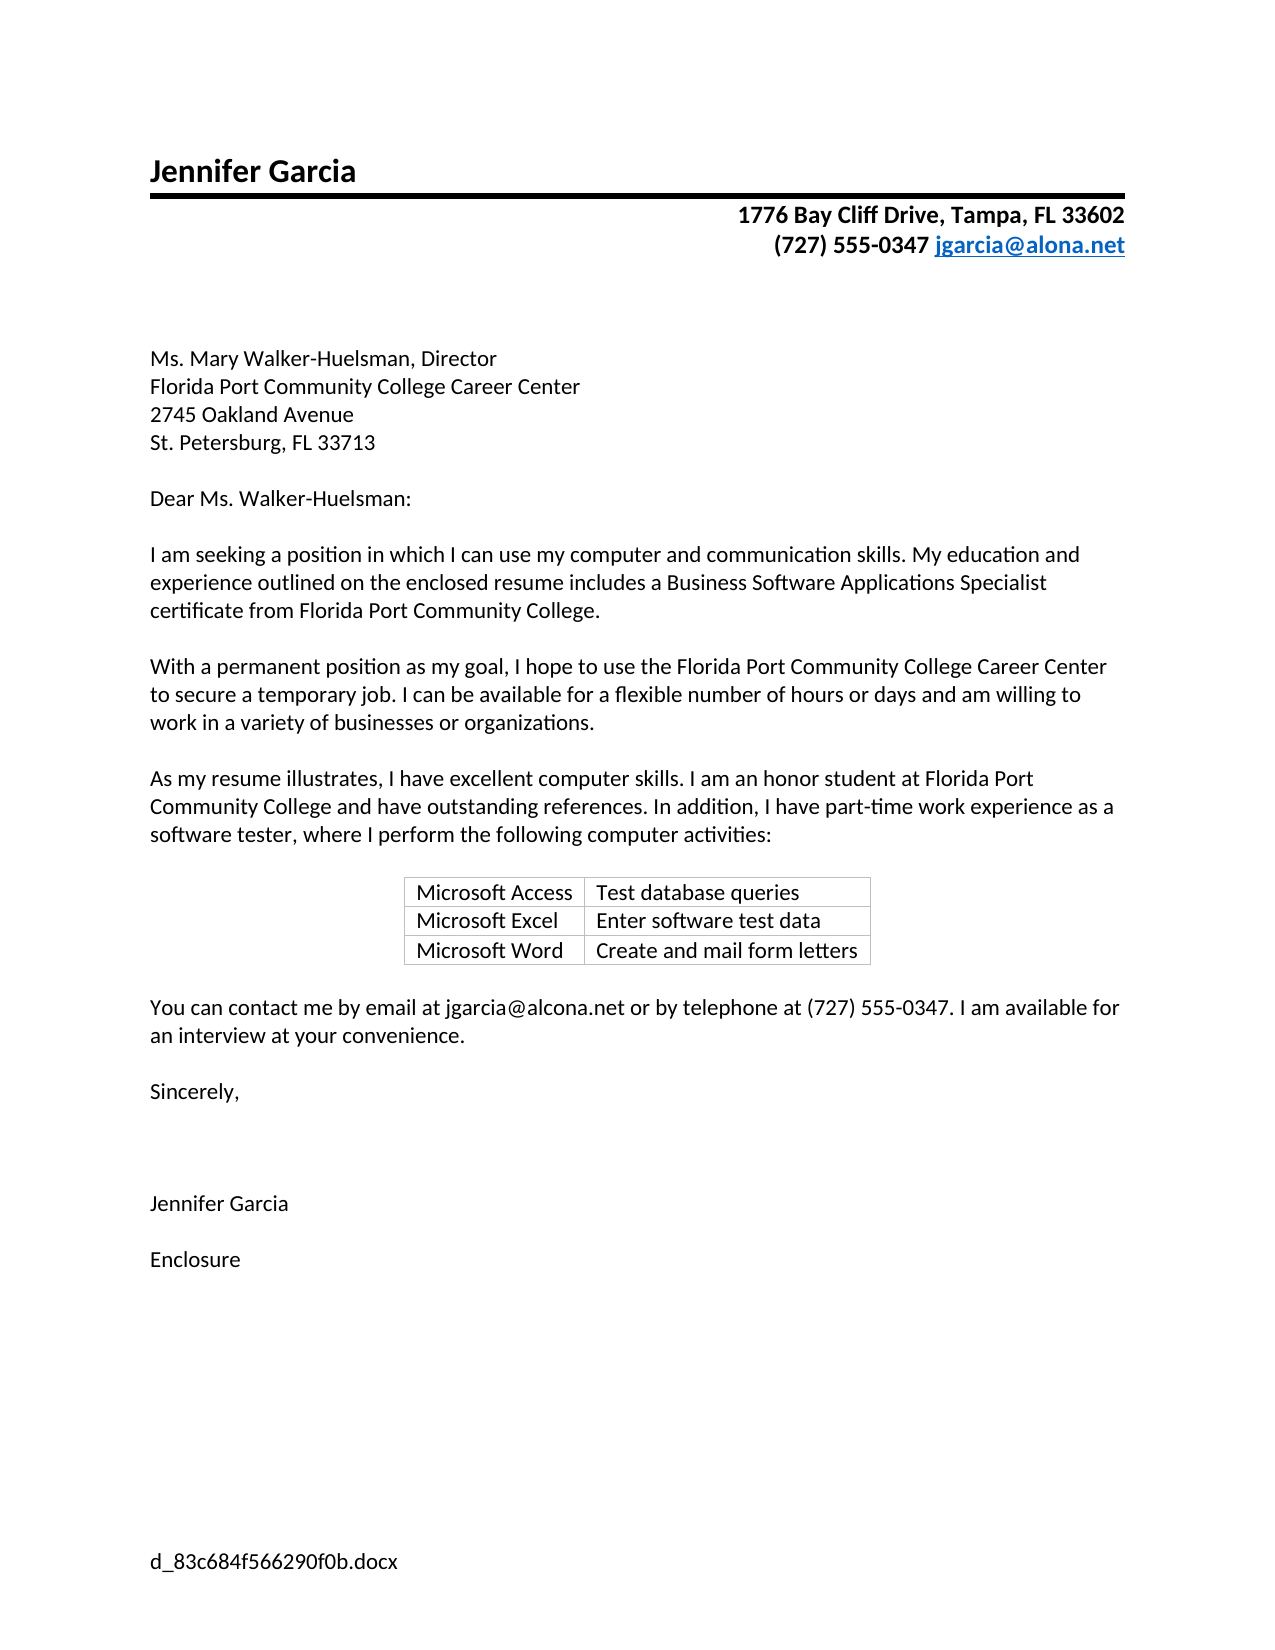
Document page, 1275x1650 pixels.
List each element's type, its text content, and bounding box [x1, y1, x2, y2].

text 2745 Oakland Avenue [150, 400, 1125, 428]
text St. Petersburg, FL 33713 [150, 428, 1125, 456]
text Florida Port Community College Career Center [150, 372, 1125, 400]
text As my resume illustrates, I have excellent computer skills. I am an honor student at Florida Port Community College and have outstanding references. In addition, I have part-time work experience as a software tester, where I perform the following computer activities: [150, 764, 1125, 848]
table_header Microsoft Access [405, 878, 584, 906]
table_cell Microsoft Word [405, 936, 584, 964]
text You can contact me by email at jgarcia@alcona.net or by telephone at (727) 555-0347. I am available for an interview at your convenience. [150, 993, 1125, 1049]
text Dear Ms. Walker-Huelsman: [150, 484, 1125, 512]
table_cell Enter software test data [585, 907, 870, 935]
text Jennifer Garcia [150, 1189, 1125, 1217]
table_cell Create and mail form letters [585, 936, 870, 964]
text Jennifer Garcia [150, 150, 1125, 193]
text Enclosure [150, 1245, 1125, 1273]
table_header Test database queries [585, 878, 870, 906]
text (727) 555-0347 jgarcia@alona.net [150, 229, 1125, 260]
text Sincerely, [150, 1077, 1125, 1105]
table_cell Microsoft Excel [405, 907, 584, 935]
text 1776 Bay Cliff Drive, Tampa, FL 33602 [150, 199, 1125, 229]
text With a permanent position as my goal, I hope to use the Florida Port Community College Career Center to secure a temporary job. I can be available for a flexible number of hours or days and am willing to work in a variety of businesses or organizations. [150, 652, 1125, 736]
text Ms. Mary Walker-Huelsman, Director [150, 344, 1125, 372]
text I am seeking a position in which I can use my computer and communication skills. My education and experience outlined on the enclosed resume includes a Business Software Applications Specialist certificate from Florida Port Community College. [150, 540, 1125, 624]
